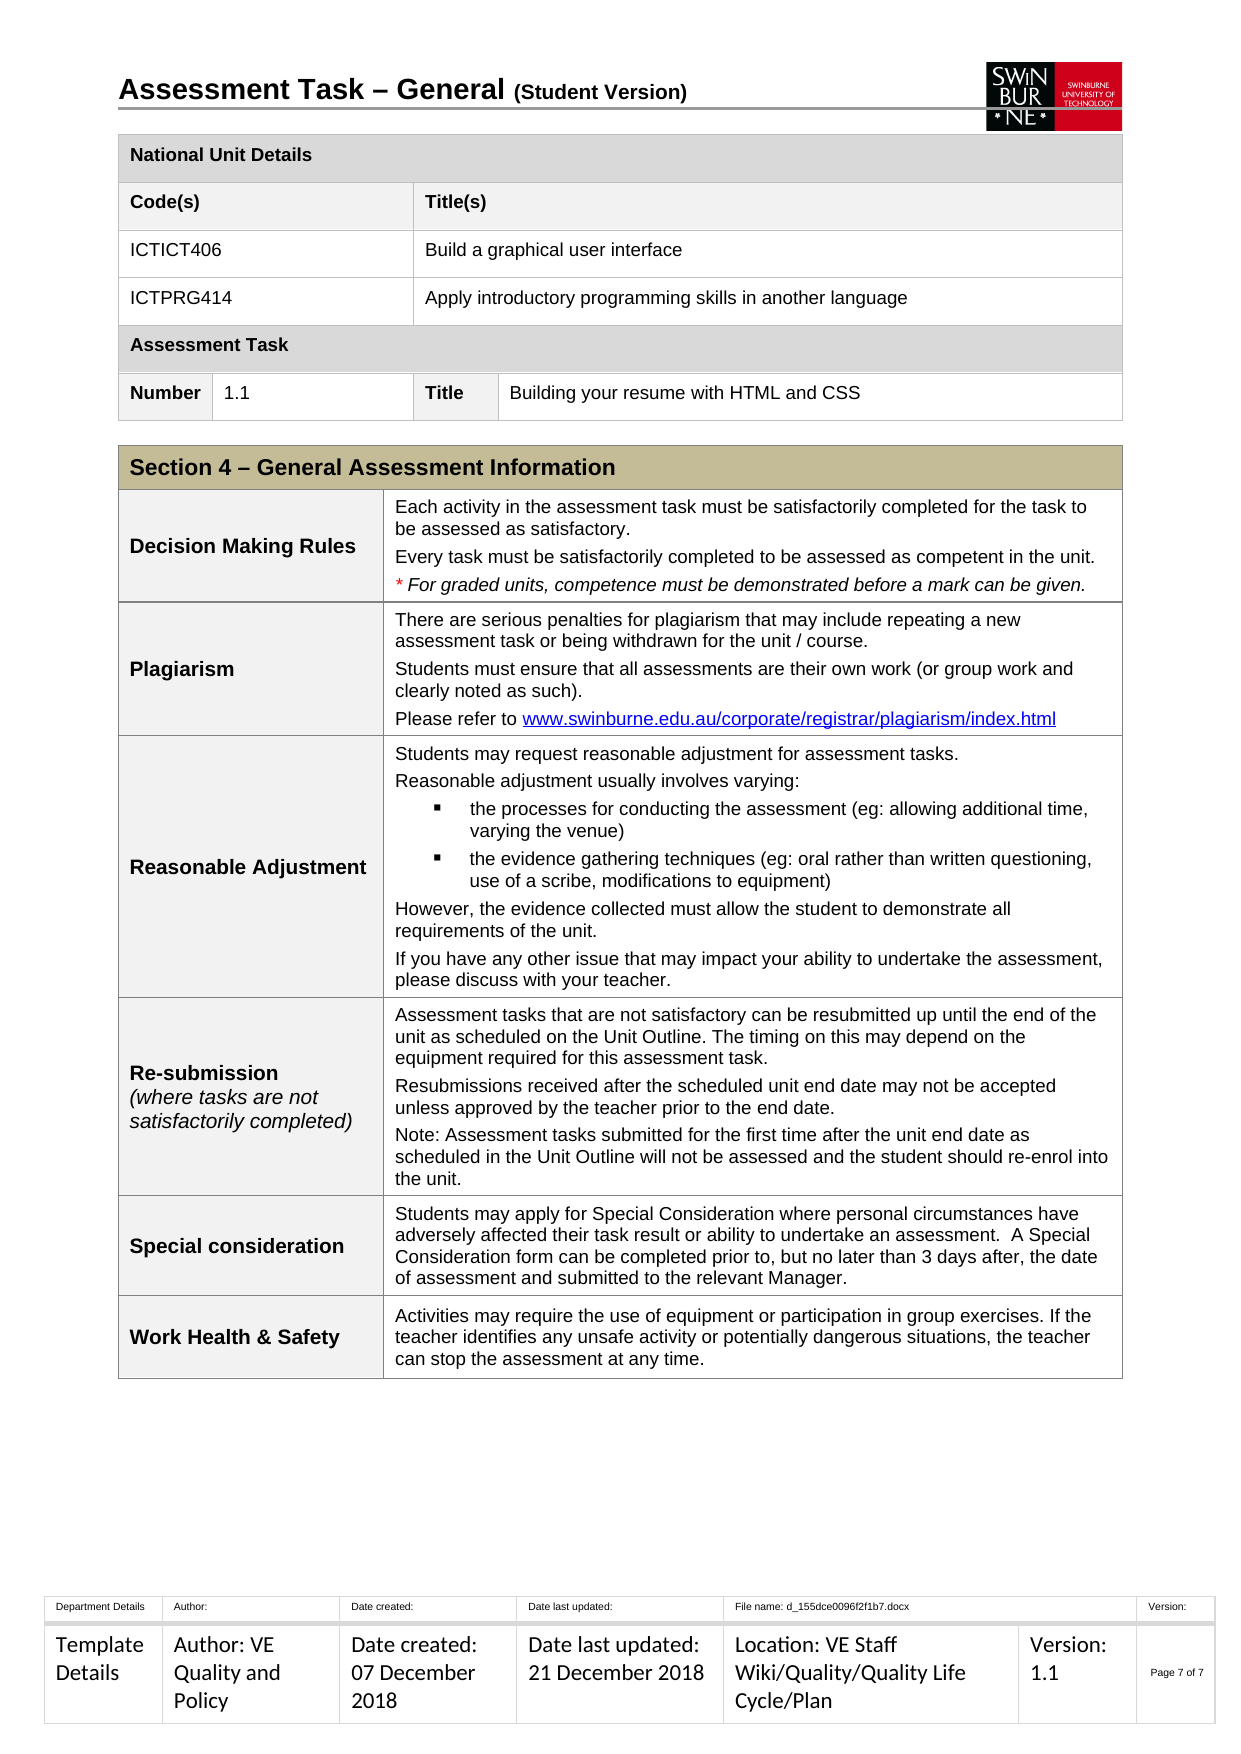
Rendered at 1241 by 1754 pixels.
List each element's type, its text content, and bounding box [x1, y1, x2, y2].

table_cell Students may apply for Special Consideration where personal circumstances have adversely affected their task result or ability to undertake an assessment. A Special Consideration form can be completed prior to, but no later than 3 days after, the date of assessment and submitted to the relevant Manager. [384, 1196, 1122, 1295]
table_cell There are serious penalties for plagiarism that may include repeating a new assessment task or being withdrawn for the unit / course. Students must ensure that all assessments are their own work (or group work and clearly noted as such). Please refer to www.swinburne.edu.au/corporate/registrar/plagiarism/index.html [384, 603, 1122, 735]
table_cell Decision Making Rules [119, 490, 383, 601]
table_cell Students may request reasonable adjustment for assessment tasks. Reasonable adjustment usually involves varying: the processes for conducting the assessment (eg: allowing additional time, varying the venue) the evidence gathering techniques (eg: oral rather than written questioning, use of a scribe, modifications to equipment) However, the evidence collected must allow the student to demonstrate all requirements of the unit. If you have any other issue that may impact your ability to undertake the assessment, please discuss with your teacher. [384, 736, 1122, 997]
picture [986, 62, 1123, 131]
table_header Section 4 – General Assessment Information [119, 446, 1122, 489]
table_cell Re-submission (where tasks are not satisfactorily completed) [119, 998, 383, 1195]
table_cell Reasonable Adjustment [119, 736, 383, 997]
table_cell Plagiarism [119, 603, 383, 735]
table_cell Activities may require the use of equipment or participation in group exercises. If the teacher identifies any unsafe activity or potentially dangerous situations, the teacher can stop the assessment at any time. [384, 1296, 1122, 1377]
table_cell Assessment tasks that are not satisfactory can be resubmitted up until the end of the unit as scheduled on the Unit Outline. The timing on this may depend on the equipment required for this assessment task. Resubmissions received after the scheduled unit end date may not be accepted unless approved by the teacher prior to the end date. Note: Assessment tasks submitted for the first time after the unit end date as scheduled in the Unit Outline will not be assessed and the student should re-enrol into the unit. [384, 998, 1122, 1195]
table_cell Work Health & Safety [119, 1296, 383, 1377]
table_cell Each activity in the assessment task must be satisfactorily completed for the task to be assessed as satisfactory. Every task must be satisfactorily completed to be assessed as competent in the unit. * For graded units, competence must be demonstrated before a mark can be given. [384, 490, 1122, 601]
table_cell Special consideration [119, 1196, 383, 1295]
